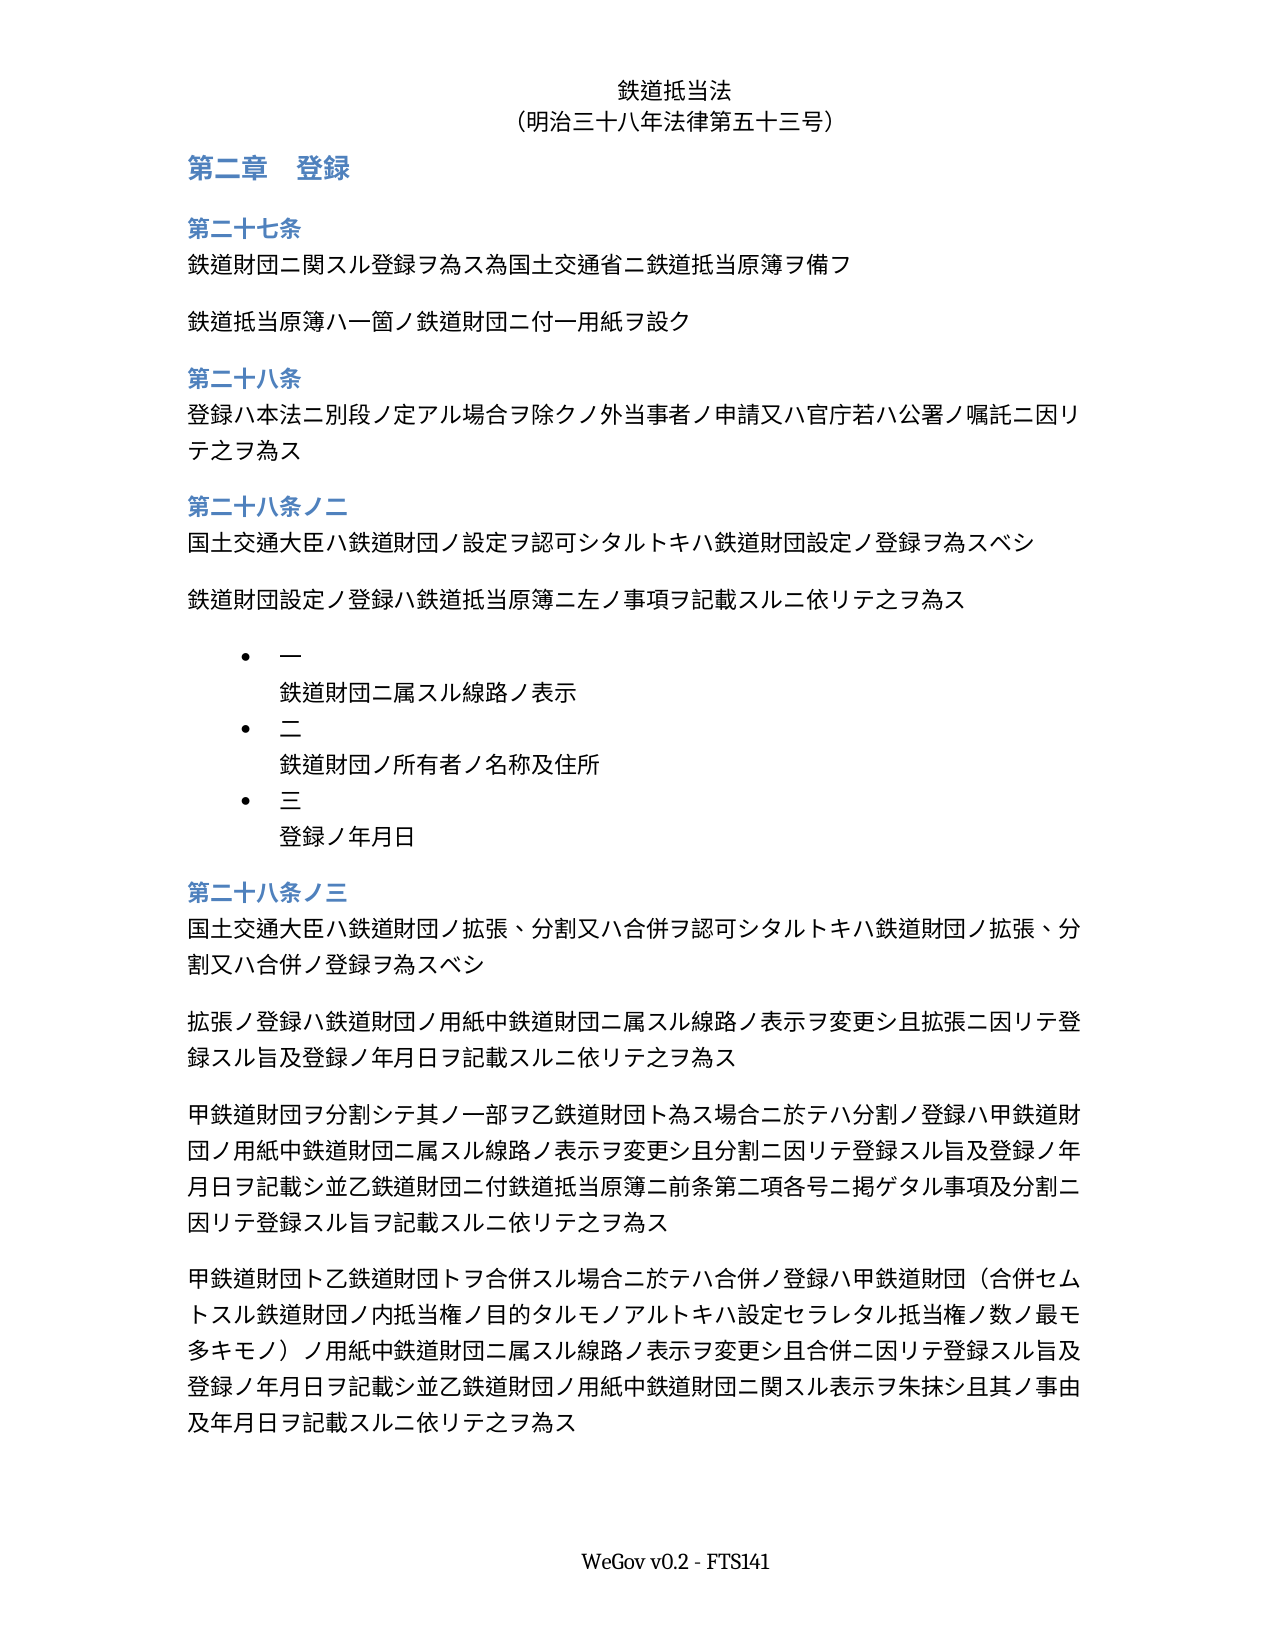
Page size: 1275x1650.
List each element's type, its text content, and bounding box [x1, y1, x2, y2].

subtitle 第二十七条 [187, 213, 1087, 244]
list 一 鉄道財団ニ属スル線路ノ表示 [242, 641, 1087, 708]
text 甲鉄道財団ト乙鉄道財団トヲ合併スル場合ニ於テハ合併ノ登録ハ甲鉄道財団（合併セムトスル鉄道財団ノ内抵当権ノ目的タルモノアルトキハ設定セラレタル抵当権ノ数ノ最モ多キモノ）ノ用紙中鉄道財団ニ属スル線路ノ表示ヲ変更シ且合併ニ因リテ登録スル旨及登録ノ年月日ヲ記載シ並乙鉄道財団ノ用紙中鉄道財団ニ関スル表示ヲ朱抹シ且其ノ事由及年月日ヲ記載スルニ依リテ之ヲ為ス [187, 1263, 1087, 1438]
text 国土交通大臣ハ鉄道財団ノ拡張、分割又ハ合併ヲ認可シタルトキハ鉄道財団ノ拡張、分割又ハ合併ノ登録ヲ為スベシ [187, 913, 1087, 980]
list 三 登録ノ年月日 [242, 784, 1087, 852]
text 登録ハ本法ニ別段ノ定アル場合ヲ除クノ外当事者ノ申請又ハ官庁若ハ公署ノ嘱託ニ因リテ之ヲ為ス [187, 399, 1087, 466]
subtitle 第二十八条 [187, 363, 1087, 394]
text 国土交通大臣ハ鉄道財団ノ設定ヲ認可シタルトキハ鉄道財団設定ノ登録ヲ為スベシ [187, 527, 1087, 558]
subtitle 第二章 登録 [187, 150, 1087, 187]
text 甲鉄道財団ヲ分割シテ其ノ一部ヲ乙鉄道財団ト為ス場合ニ於テハ分割ノ登録ハ甲鉄道財団ノ用紙中鉄道財団ニ属スル線路ノ表示ヲ変更シ且分割ニ因リテ登録スル旨及登録ノ年月日ヲ記載シ並乙鉄道財団ニ付鉄道抵当原簿ニ前条第二項各号ニ掲ゲタル事項及分割ニ因リテ登録スル旨ヲ記載スルニ依リテ之ヲ為ス [187, 1099, 1087, 1238]
text 鉄道財団ニ関スル登録ヲ為ス為国土交通省ニ鉄道抵当原簿ヲ備フ [187, 249, 1087, 280]
text 鉄道財団設定ノ登録ハ鉄道抵当原簿ニ左ノ事項ヲ記載スルニ依リテ之ヲ為ス [187, 584, 1087, 615]
text 拡張ノ登録ハ鉄道財団ノ用紙中鉄道財団ニ属スル線路ノ表示ヲ変更シ且拡張ニ因リテ登録スル旨及登録ノ年月日ヲ記載スルニ依リテ之ヲ為ス [187, 1006, 1087, 1073]
subtitle 第二十八条ノ二 [187, 491, 1087, 523]
list 二 鉄道財団ノ所有者ノ名称及住所 [242, 713, 1087, 780]
subtitle 第二十八条ノ三 [187, 877, 1087, 908]
text 鉄道抵当原簿ハ一箇ノ鉄道財団ニ付一用紙ヲ設ク [187, 306, 1087, 337]
